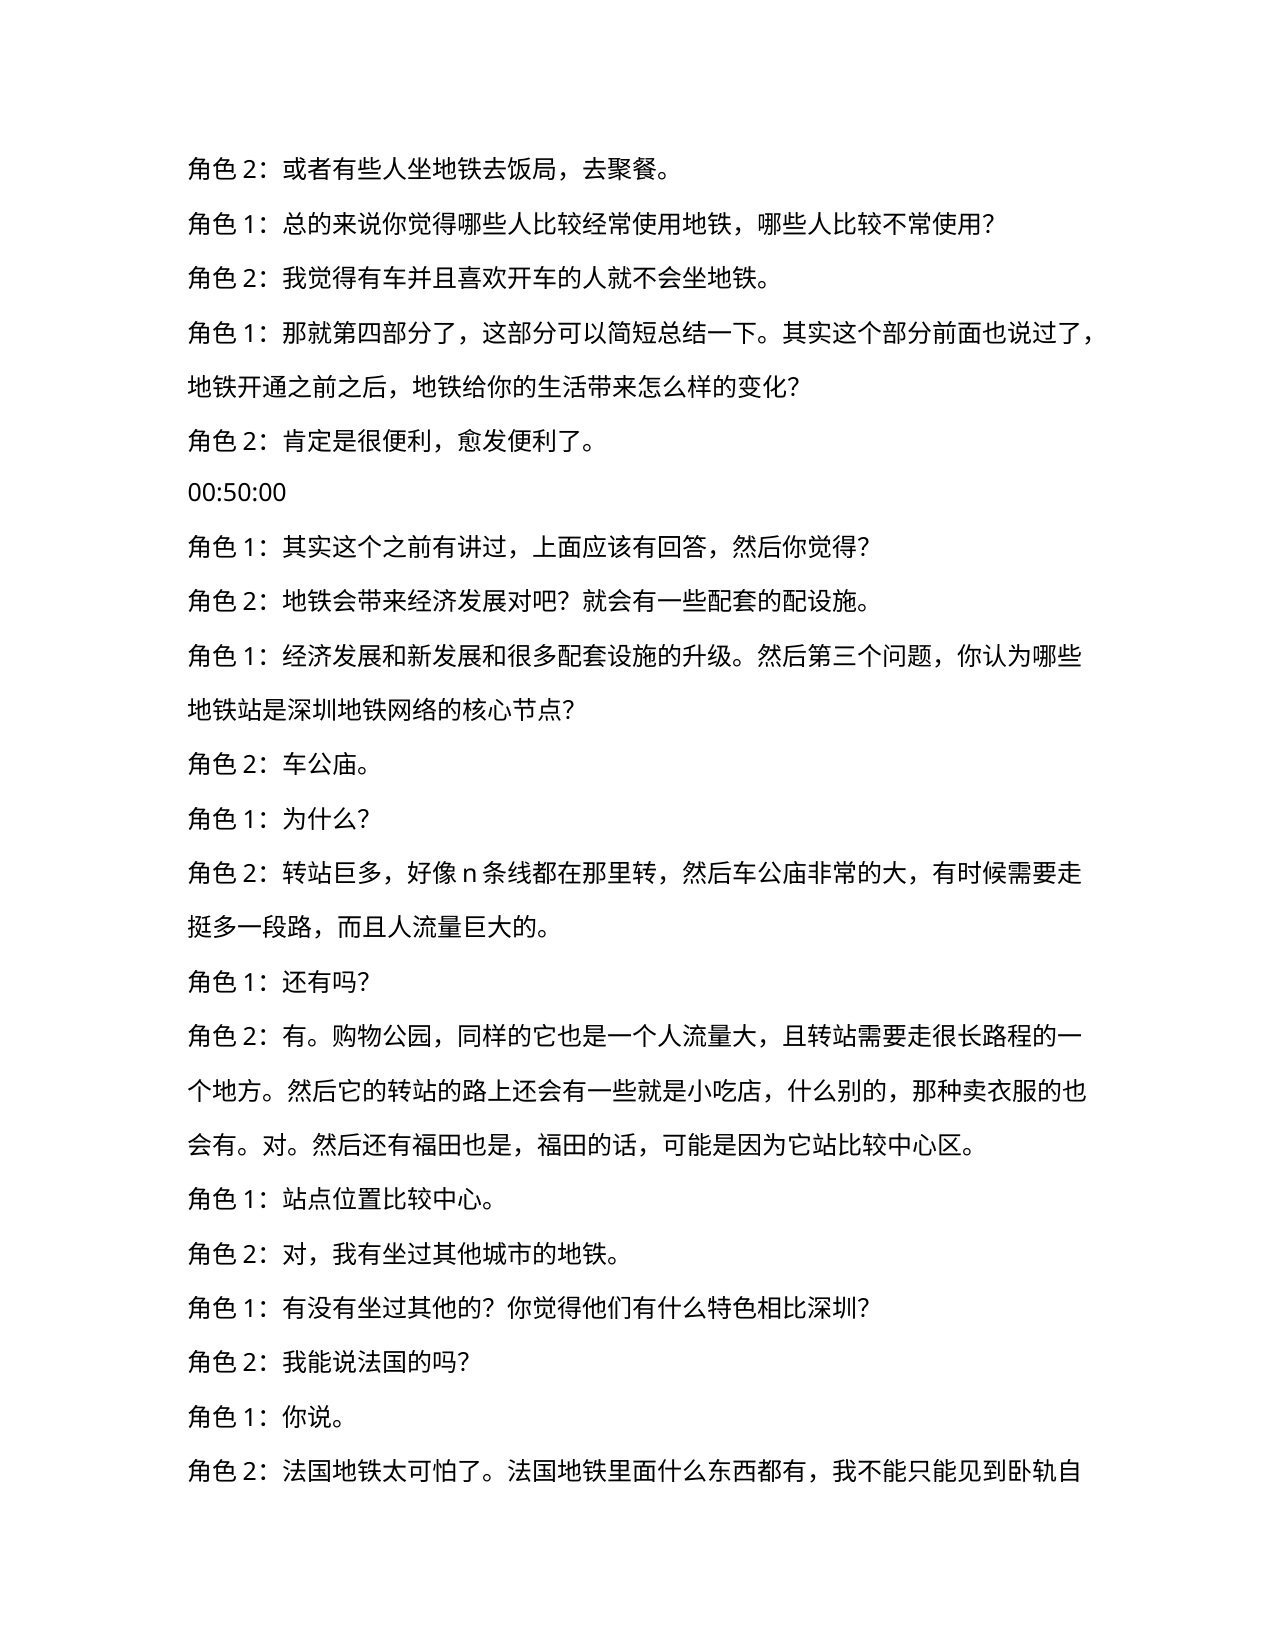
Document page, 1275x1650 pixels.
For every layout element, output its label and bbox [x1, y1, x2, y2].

text [187, 150, 1087, 1488]
